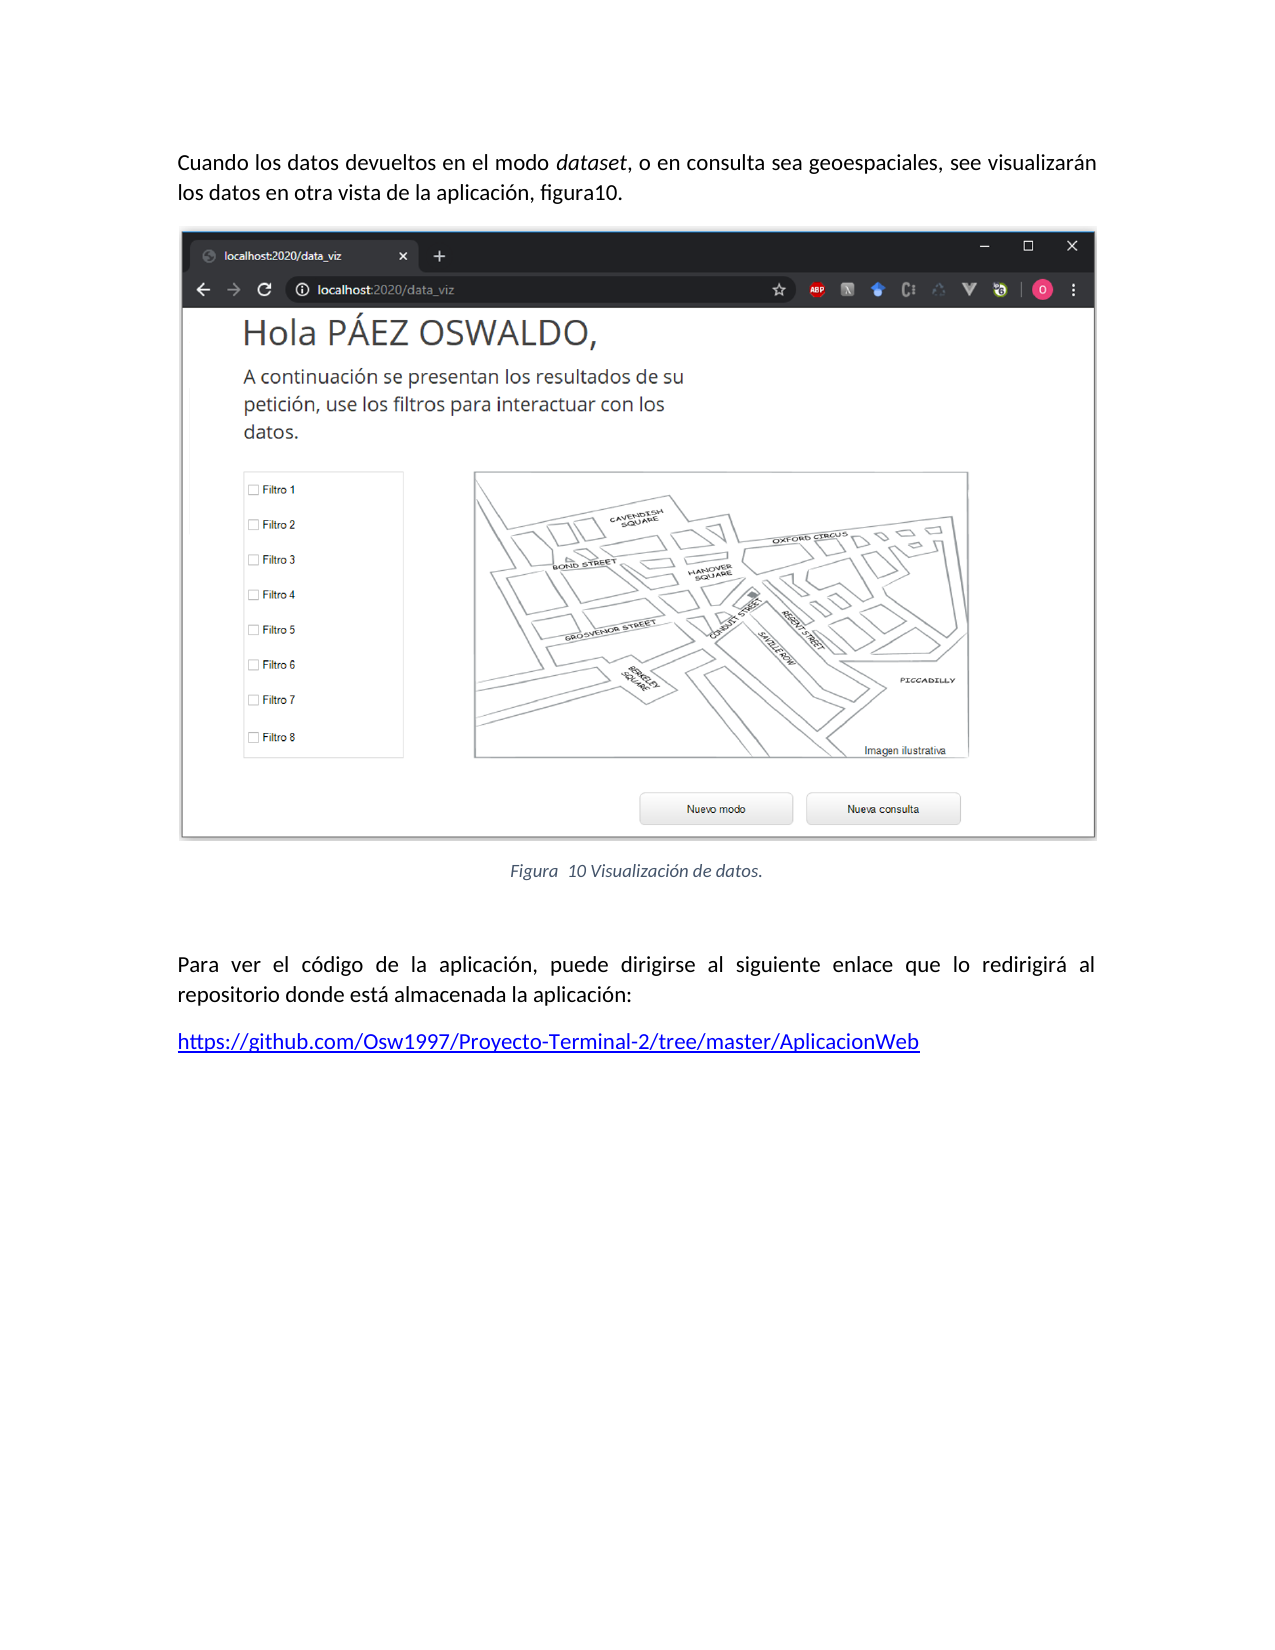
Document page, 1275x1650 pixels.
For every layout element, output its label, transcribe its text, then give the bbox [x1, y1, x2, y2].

text Cuando los datos devueltos en el modo dataset, o en consulta sea geoespaciales, see visualizarán los datos en otra vista de la aplicación, figura10. [177, 148, 1098, 206]
picture [177, 224, 1098, 841]
text https://github.com/Osw1997/Proyecto-Terminal-2/tree/master/AplicacionWeb [177, 1027, 1098, 1055]
text Para ver el código de la aplicación, puede dirigirse al siguiente enlace que lo redirigirá al repositorio donde está almacenada la aplicación: [177, 950, 1098, 1008]
